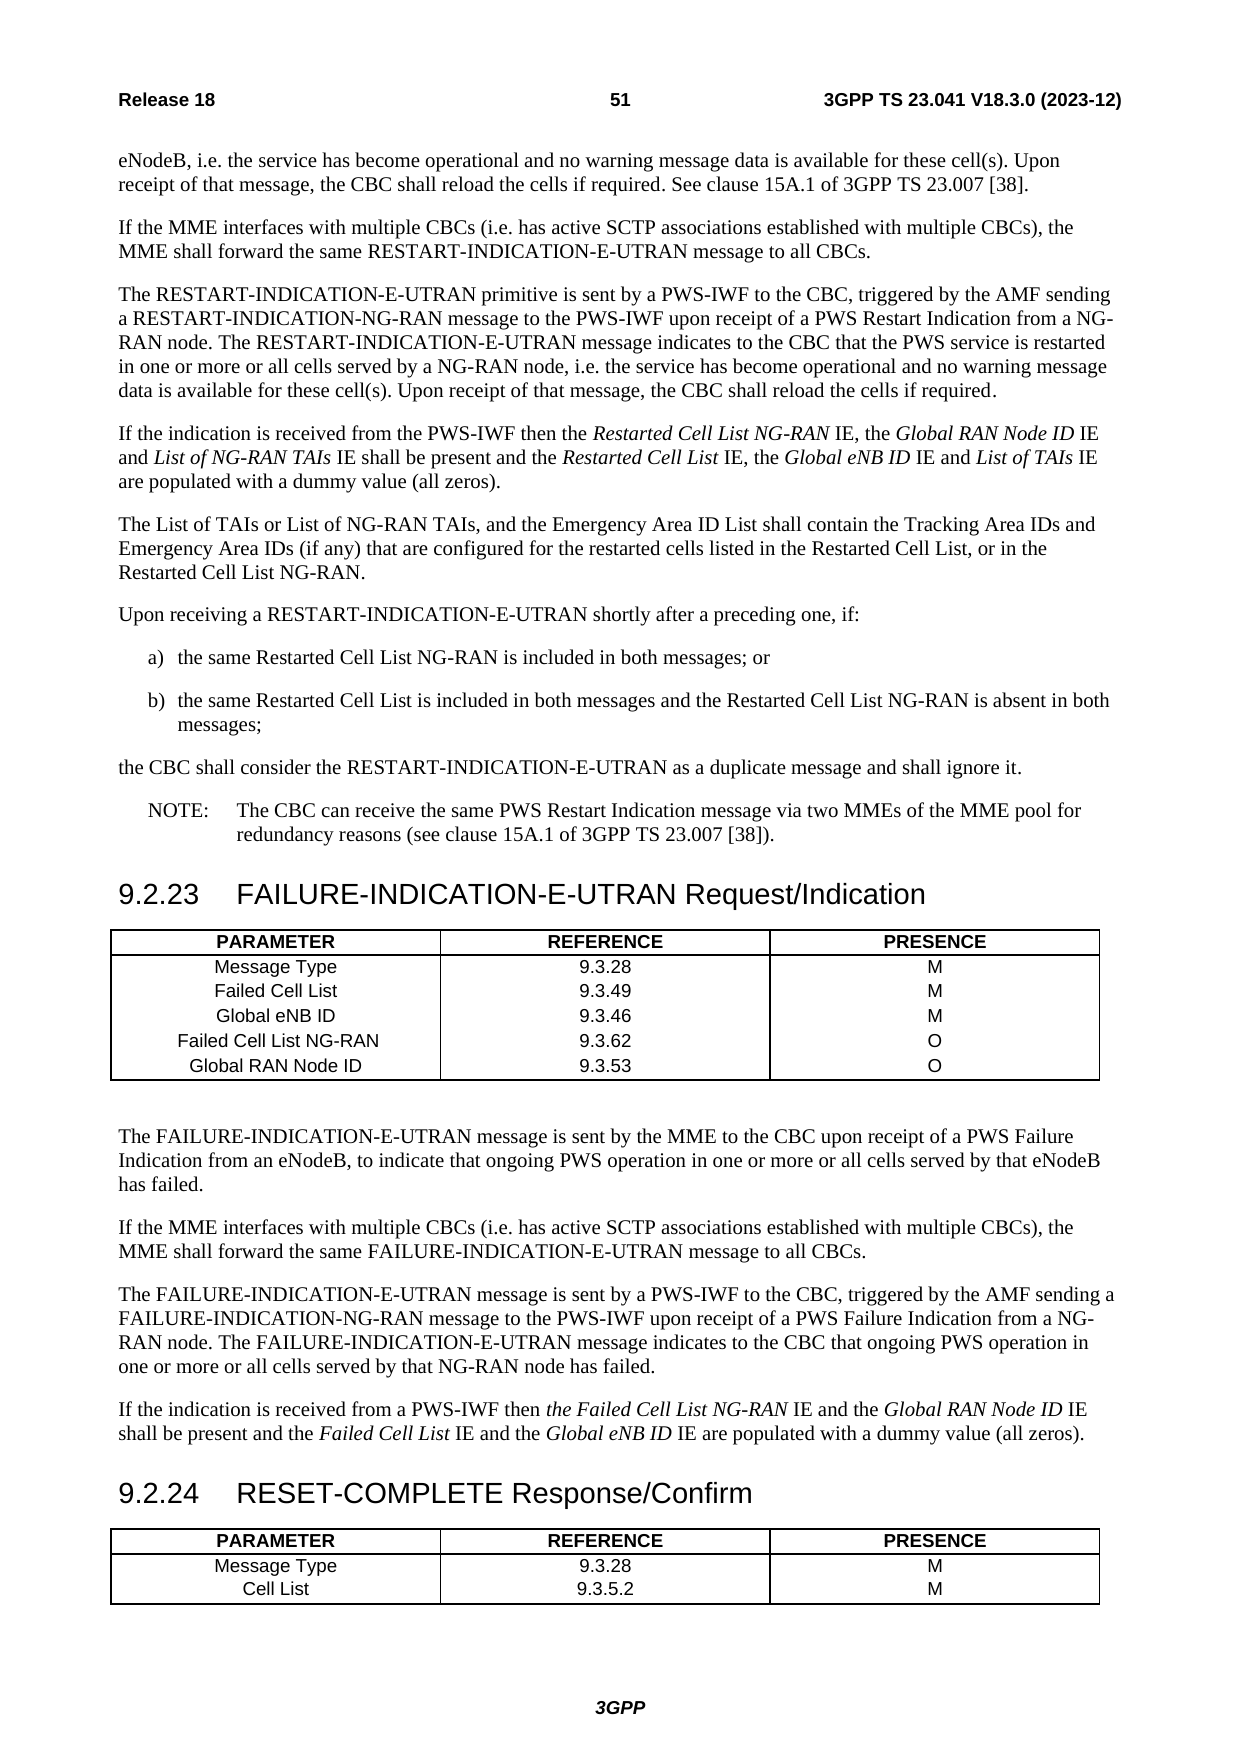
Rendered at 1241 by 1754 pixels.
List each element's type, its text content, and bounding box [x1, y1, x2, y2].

table_cell M [771, 1555, 1099, 1578]
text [118, 148, 1122, 196]
table_cell 9.3.53 [441, 1054, 769, 1079]
subtitle 9.2.24 RESET-COMPLETE Response/Confirm [118, 1476, 1122, 1509]
text Upon receiving a RESTART-INDICATION-E-UTRAN shortly after a preceding one, if: [118, 602, 1122, 626]
text If the indication is received from the PWS-IWF then the Restarted Cell List NG-RAN IE, the Global RAN Node ID IE and List of NG-RAN TAIs IE shall be present and the Restarted Cell List IE, the Global eNB ID IE and List of TAIs IE are populated with a dummy value (all zeros). [118, 421, 1122, 493]
subtitle 9.2.23 FAILURE-INDICATION-E-UTRAN Request/Indication [118, 877, 1122, 911]
table_cell M [771, 1578, 1099, 1603]
table_cell 9.3.49 [441, 979, 769, 1004]
table_header PARAMETER [112, 931, 440, 954]
table_cell 9.3.5.2 [441, 1578, 769, 1603]
table_cell Message Type [112, 956, 440, 979]
table_cell 9.3.28 [441, 956, 769, 979]
table_header REFERENCE [441, 1530, 769, 1553]
text If the indication is received from a PWS-IWF then the Failed Cell List NG-RAN IE and the Global RAN Node ID IE shall be present and the Failed Cell List IE and the Global eNB ID IE are populated with a dummy value (all zeros). [118, 1397, 1122, 1445]
table_cell 9.3.28 [441, 1555, 769, 1578]
text The FAILURE-INDICATION-E-UTRAN message is sent by a PWS-IWF to the CBC, triggered by the AMF sending a FAILURE-INDICATION-NG-RAN message to the PWS-IWF upon receipt of a PWS Failure Indication from a NG-RAN node. The FAILURE-INDICATION-E-UTRAN message indicates to the CBC that ongoing PWS operation in one or more or all cells served by that NG-RAN node has failed. [118, 1282, 1122, 1378]
text NOTE: The CBC can receive the same PWS Restart Indication message via two MMEs of the MME pool for redundancy reasons (see clause 15A.1 of 3GPP TS 23.007 [38]). [148, 798, 1122, 846]
table_cell Cell List [112, 1578, 440, 1603]
table_cell O [771, 1054, 1099, 1079]
text The List of TAIs or List of NG-RAN TAIs, and the Emergency Area ID List shall contain the Tracking Area IDs and Emergency Area IDs (if any) that are configured for the restarted cells listed in the Restarted Cell List, or in the Restarted Cell List NG-RAN. [118, 511, 1122, 584]
table_cell M [771, 956, 1099, 979]
table_cell Failed Cell List [112, 979, 440, 1004]
table_cell M [771, 979, 1099, 1004]
table_cell M [771, 1004, 1099, 1029]
table_cell 9.3.46 [441, 1004, 769, 1029]
table_header REFERENCE [441, 931, 769, 954]
text b) the same Restarted Cell List is included in both messages and the Restarted Cell List NG-RAN is absent in both messages; [148, 688, 1122, 736]
text The RESTART-INDICATION-E-UTRAN primitive is sent by a PWS-IWF to the CBC, triggered by the AMF sending a RESTART-INDICATION-NG-RAN message to the PWS-IWF upon receipt of a PWS Restart Indication from a NG-RAN node. The RESTART-INDICATION-E-UTRAN message indicates to the CBC that the PWS service is restarted in one or more or all cells served by a NG-RAN node, i.e. the service has become operational and no warning message data is available for these cell(s). Upon receipt of that message, the CBC shall reload the cells if required. [118, 281, 1122, 402]
text If the MME interfaces with multiple CBCs (i.e. has active SCTP associations established with multiple CBCs), the MME shall forward the same FAILURE-INDICATION-E-UTRAN message to all CBCs. [118, 1215, 1122, 1263]
text If the MME interfaces with multiple CBCs (i.e. has active SCTP associations established with multiple CBCs), the MME shall forward the same RESTART-INDICATION-E-UTRAN message to all CBCs. [118, 214, 1122, 263]
text the CBC shall consider the RESTART-INDICATION-E-UTRAN as a duplicate message and shall ignore it. [118, 755, 1122, 779]
table_cell Global eNB ID [112, 1004, 440, 1029]
table_cell Failed Cell List NG-RAN [112, 1029, 440, 1054]
table_cell Global RAN Node ID [112, 1054, 440, 1079]
text a) the same Restarted Cell List NG-RAN is included in both messages; or [148, 645, 1122, 669]
table_cell Message Type [112, 1555, 440, 1578]
table_header PRESENCE [771, 1530, 1099, 1553]
table_header PRESENCE [771, 931, 1099, 954]
table_cell 9.3.62 [441, 1029, 769, 1054]
text The FAILURE-INDICATION-E-UTRAN message is sent by the MME to the CBC upon receipt of a PWS Failure Indication from an eNodeB, to indicate that ongoing PWS operation in one or more or all cells served by that eNodeB has failed. [118, 1124, 1122, 1196]
table_header PARAMETER [112, 1530, 440, 1553]
table_cell O [771, 1029, 1099, 1054]
